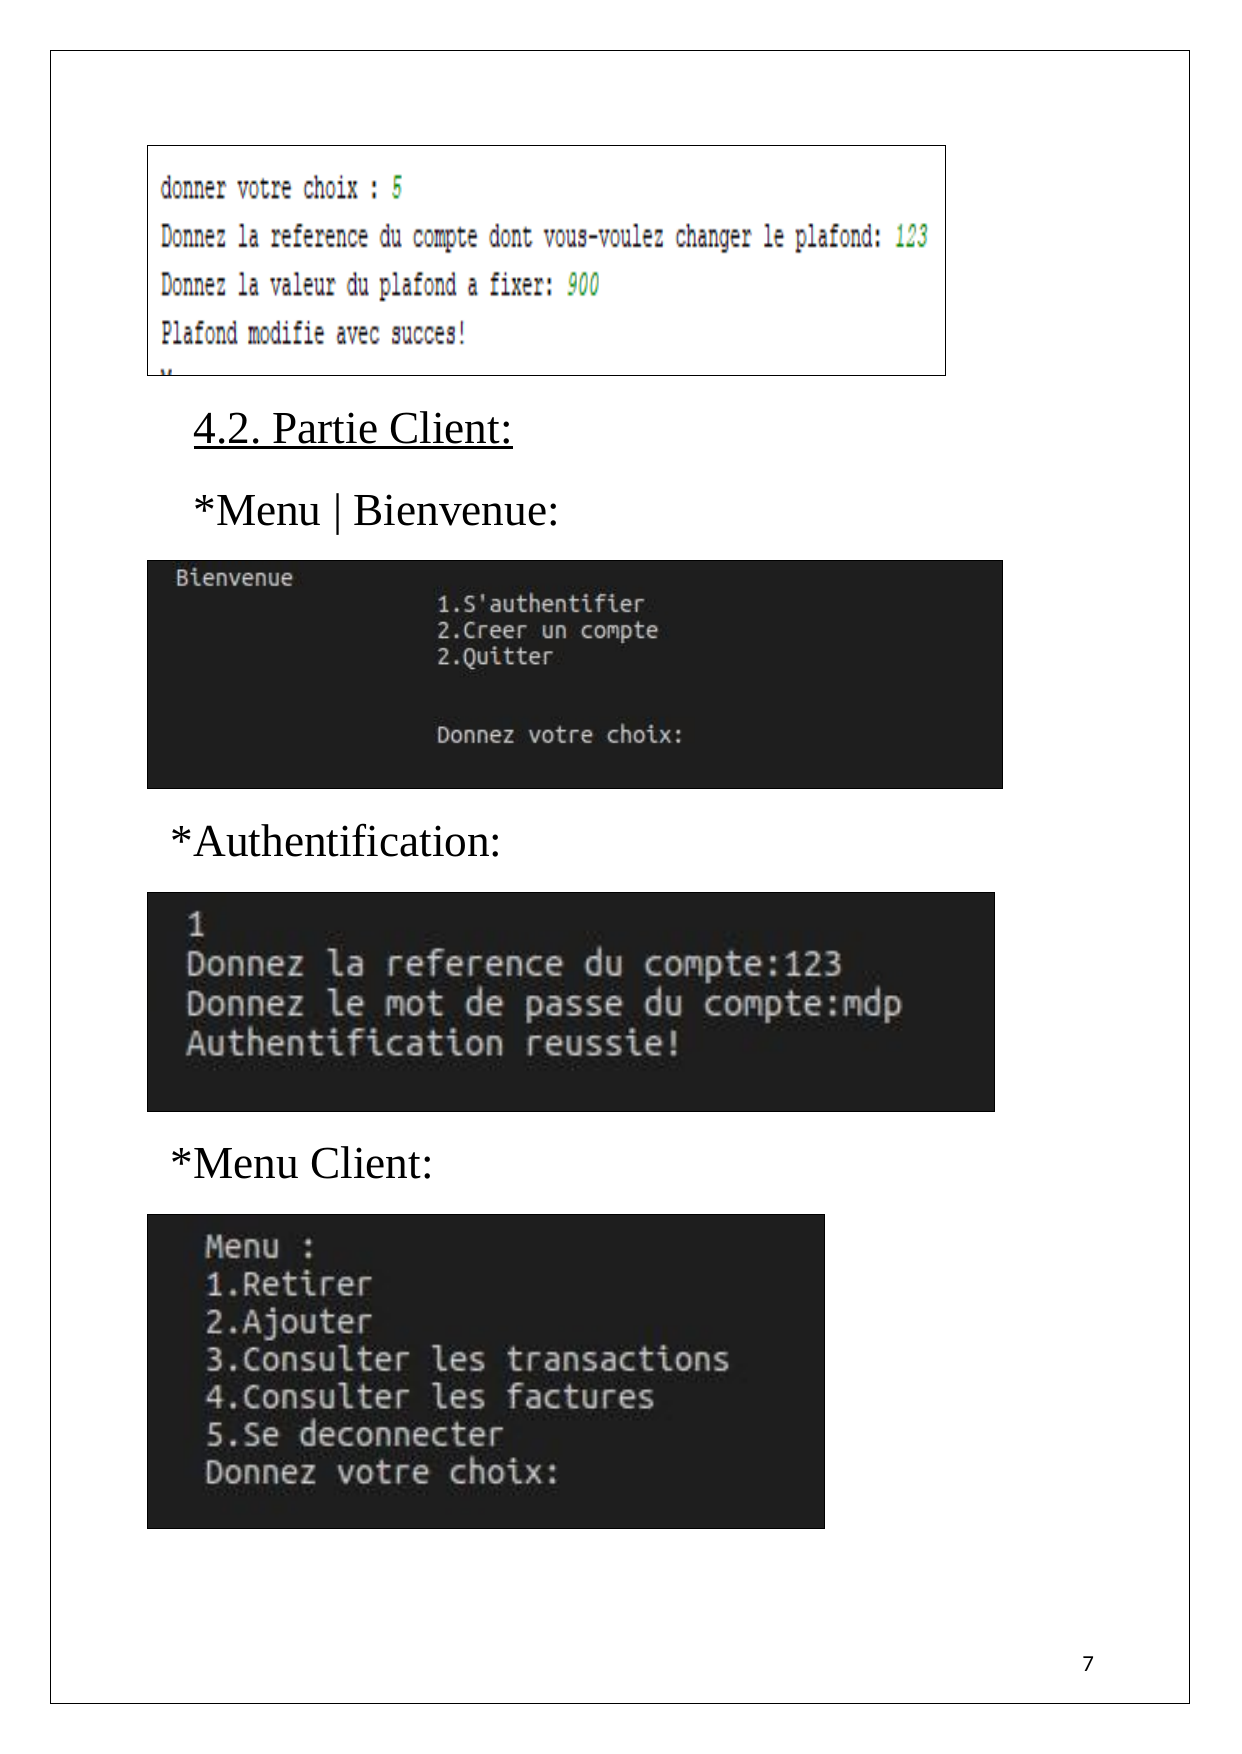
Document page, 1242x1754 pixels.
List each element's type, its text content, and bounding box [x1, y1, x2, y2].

picture [148, 146, 945, 375]
picture [148, 561, 1002, 788]
picture [148, 1215, 824, 1528]
text *Menu Client: [171, 1136, 1104, 1188]
picture [148, 893, 994, 1111]
text 4.2. Partie Client: [193, 405, 1104, 453]
text 7 [135, 1649, 1094, 1678]
text *Authentification: [171, 814, 1104, 866]
text *Menu | Bienvenue: [193, 482, 1104, 535]
